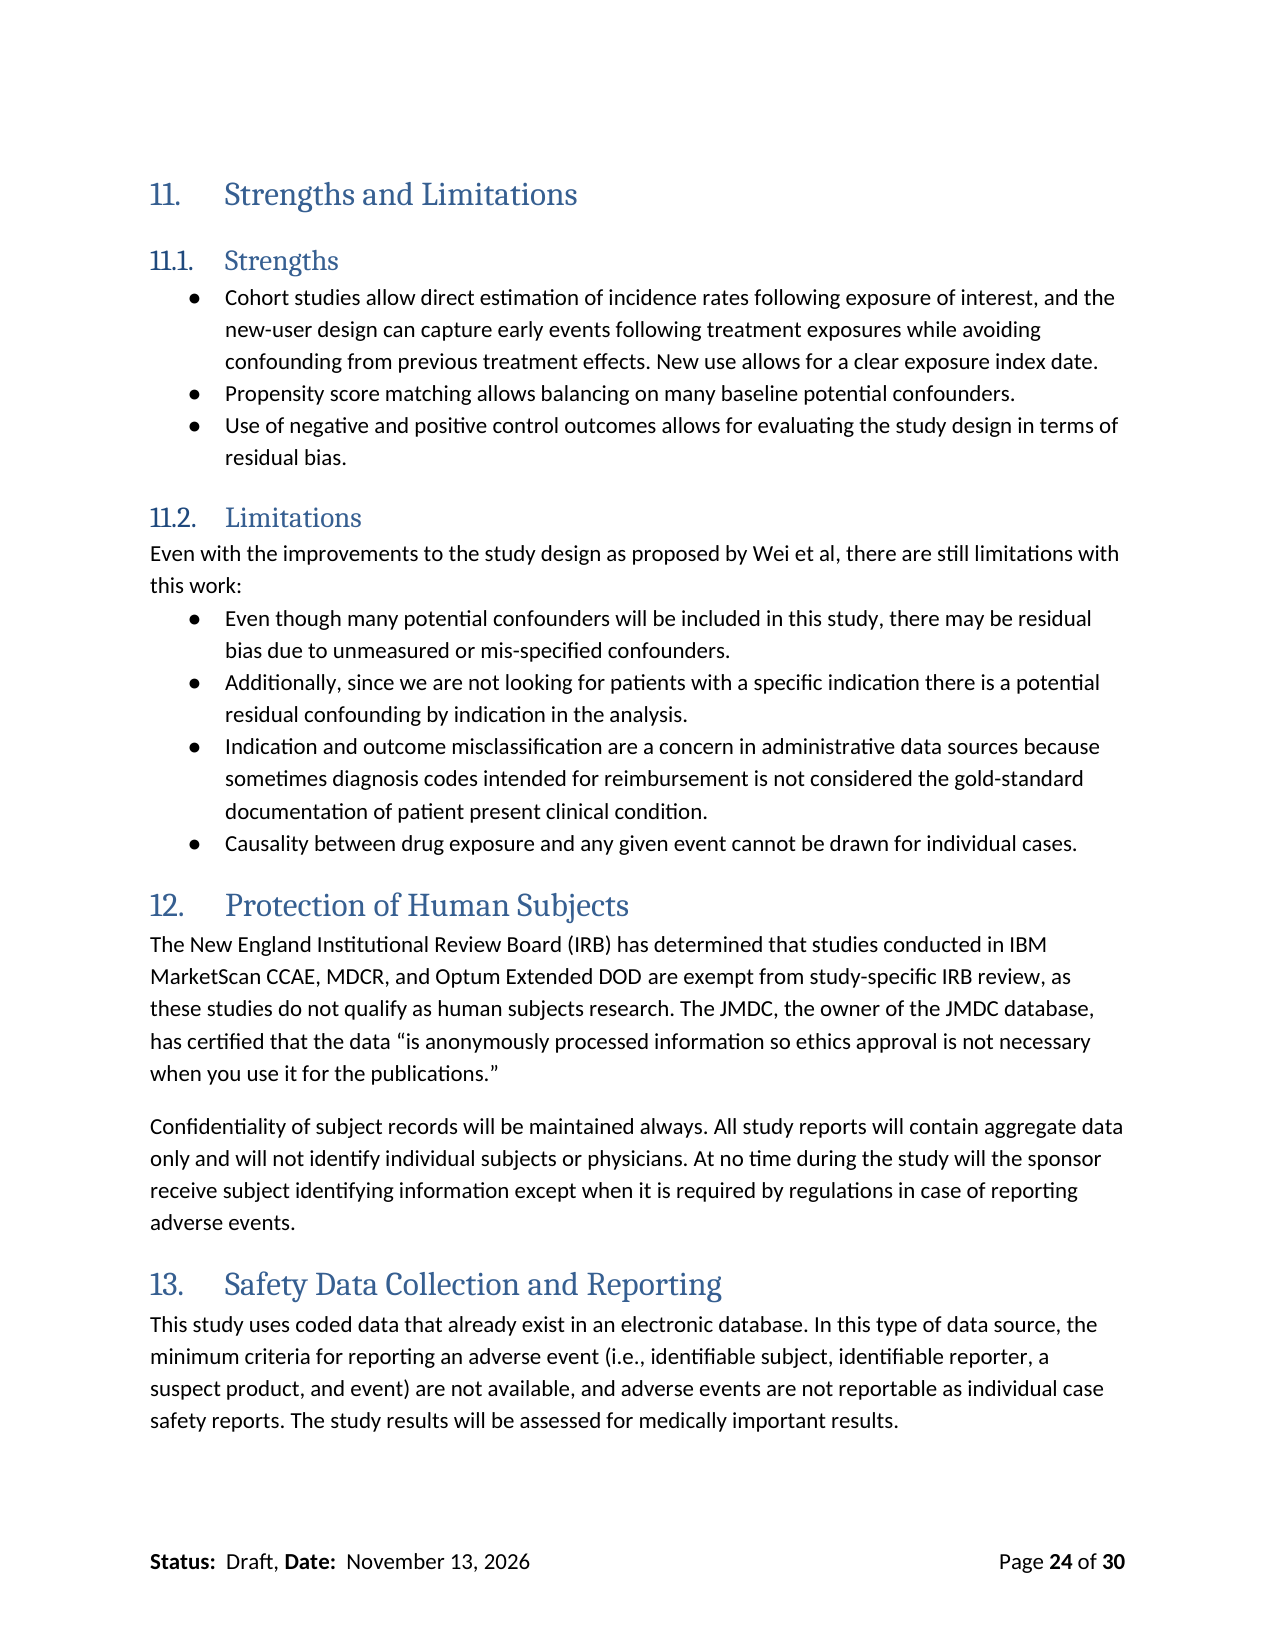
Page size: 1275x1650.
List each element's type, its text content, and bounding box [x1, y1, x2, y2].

list Indication and outcome misclassification are a concern in administrative data sources because sometimes diagnosis codes intended for reimbursement is not considered the gold-standard documentation of patient present clinical condition. [187, 732, 1125, 825]
list Use of negative and positive control outcomes allows for evaluating the study design in terms of residual bias. [187, 411, 1125, 472]
list Causality between drug exposure and any given event cannot be drawn for individual cases. [187, 829, 1125, 857]
list Additionally, since we are not looking for patients with a specific indication there is a potential residual confounding by indication in the analysis. [187, 668, 1125, 728]
subtitle Strengths [150, 244, 1125, 278]
text Even with the improvements to the study design as proposed by Wei et al, there are still limitations with this work: [150, 539, 1125, 599]
list Propensity score matching allows balancing on many baseline potential confounders. [187, 379, 1125, 407]
text This study uses coded data that already exist in an electronic database. In this type of data source, the minimum criteria for reporting an adverse event (i.e., identifiable subject, identifiable reporter, a suspect product, and event) are not available, and adverse events are not reportable as individual case safety reports. The study results will be assessed for medically important results. [150, 1310, 1125, 1434]
list Cohort studies allow direct estimation of incidence rates following exposure of interest, and the new-user design can capture early events following treatment exposures while avoiding confounding from previous treatment effects. New use allows for a clear exposure index date. [187, 283, 1125, 375]
list Even though many potential confounders will be included in this study, there may be residual bias due to unmeasured or mis-specified confounders. [187, 604, 1125, 664]
subtitle Protection of Human Subjects [150, 886, 1125, 924]
subtitle Strengths and Limitations [150, 175, 1125, 213]
subtitle Limitations [150, 501, 1125, 534]
subtitle Safety Data Collection and Reporting [150, 1266, 1125, 1304]
text The New England Institutional Review Board (IRB) has determined that studies conducted in IBM MarketScan CCAE, MDCR, and Optum Extended DOD are exempt from study-specific IRB review, as these studies do not qualify as human subjects research. The JMDC, the owner of the JMDC database, has certified that the data “is anonymously processed information so ethics approval is not necessary when you use it for the publications.” [150, 930, 1125, 1087]
text Confidentiality of subject records will be maintained always. All study reports will contain aggregate data only and will not identify individual subjects or physicians. At no time during the study will the sponsor receive subject identifying information except when it is required by regulations in case of reporting adverse events. [150, 1112, 1125, 1237]
